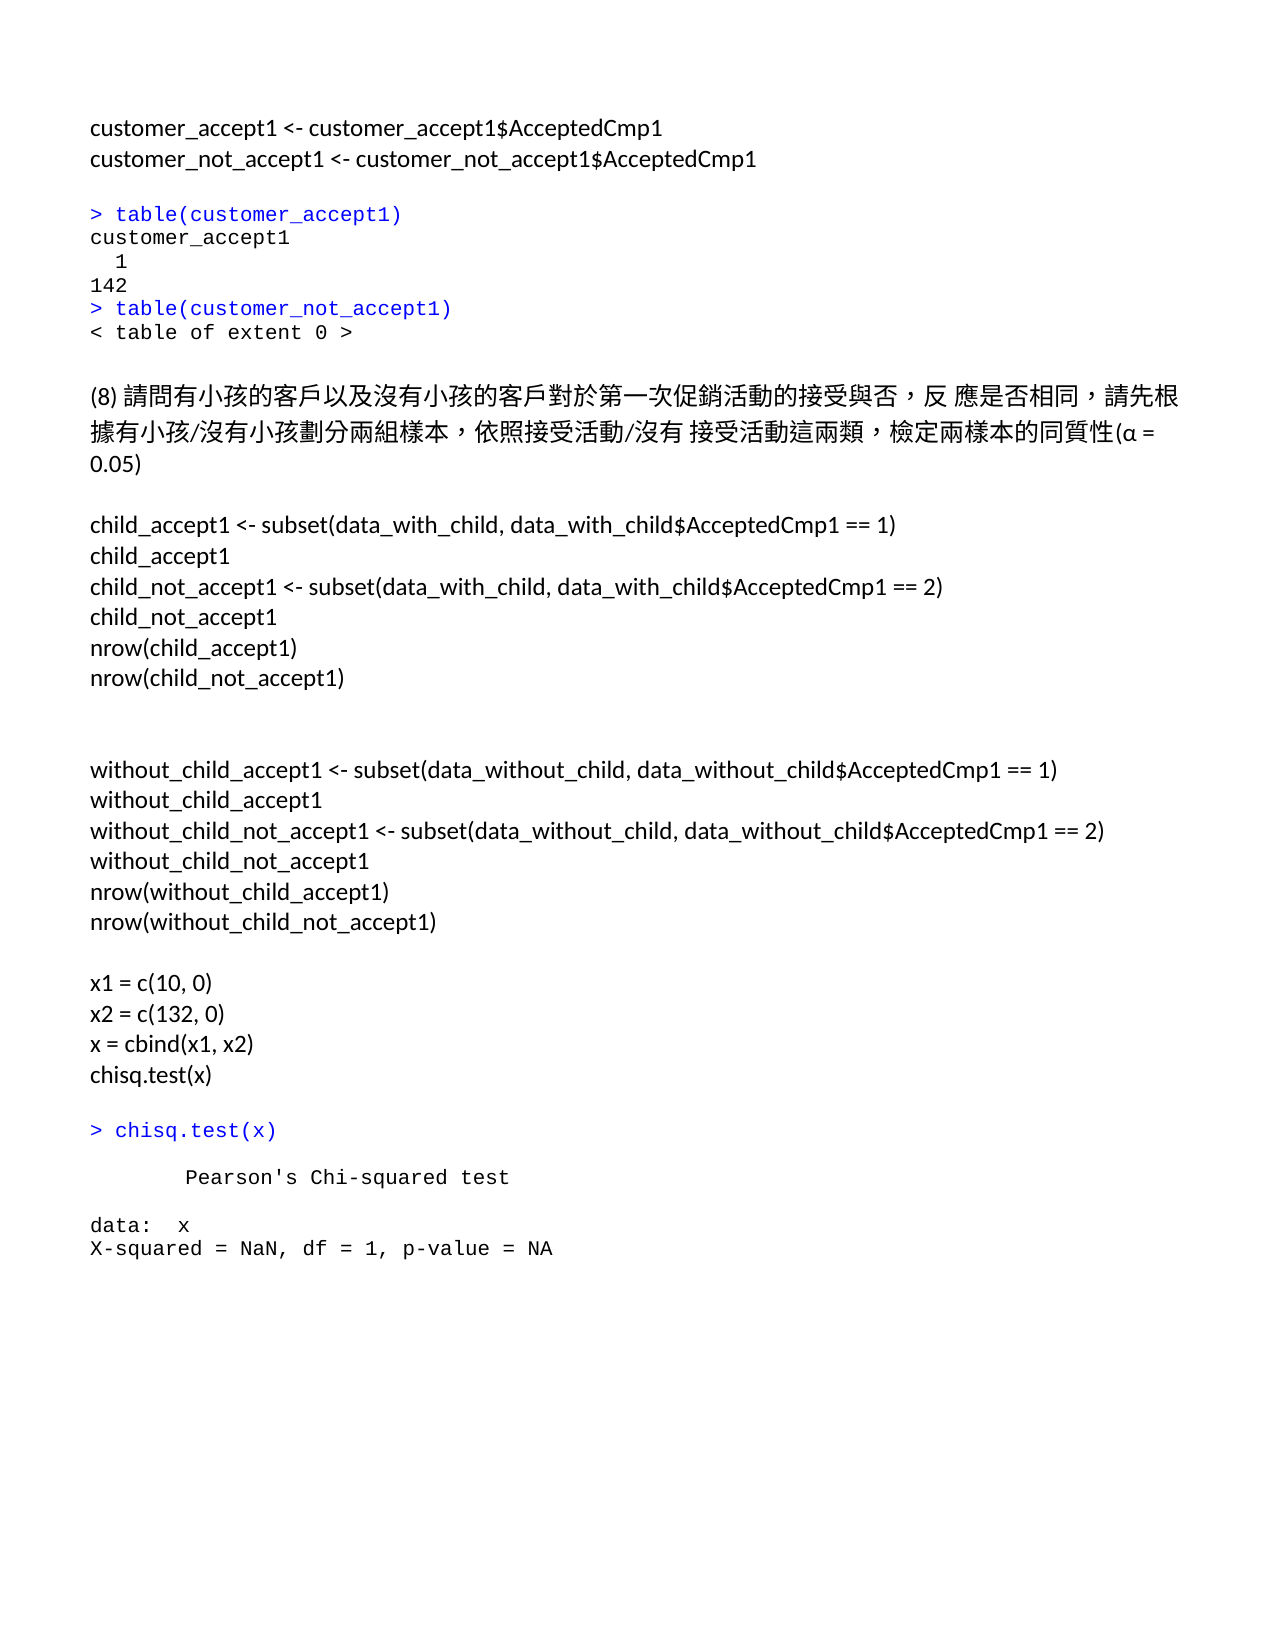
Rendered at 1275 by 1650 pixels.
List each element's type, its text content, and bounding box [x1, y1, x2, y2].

text < table of extent 0 > [90, 322, 1185, 346]
text Pearson's Chi-squared test [90, 1167, 1185, 1191]
text > table(customer_accept1) [90, 204, 1185, 227]
text X-squared = NaN, df = 1, p-value = NA [90, 1238, 1185, 1262]
text data: x [90, 1215, 1185, 1238]
text child_accept1 <- subset(data_with_child, data_with_child$AcceptedCmp1 == 1) [90, 510, 1185, 540]
text x1 = c(10, 0) [90, 967, 1185, 998]
text without_child_accept1 <- subset(data_without_child, data_without_child$AcceptedCmp1 == 1) [90, 754, 1185, 784]
text child_not_accept1 [90, 601, 1185, 632]
text x2 = c(132, 0) [90, 998, 1185, 1028]
text 142 [90, 275, 1185, 298]
text without_child_not_accept1 <- subset(data_without_child, data_without_child$AcceptedCmp1 == 2) [90, 815, 1185, 845]
text customer_not_accept1 <- customer_not_accept1$AcceptedCmp1 [90, 143, 1185, 173]
text chisq.test(x) [90, 1059, 1185, 1089]
text nrow(child_not_accept1) [90, 662, 1185, 693]
text child_not_accept1 <- subset(data_with_child, data_with_child$AcceptedCmp1 == 2) [90, 571, 1185, 601]
text 1 [90, 251, 1185, 275]
text without_child_accept1 [90, 784, 1185, 815]
text > table(customer_not_accept1) [90, 298, 1185, 322]
text (8) 請問有小孩的客戶以及沒有小孩的客戶對於第一次促銷活動的接受與否，反 應是否相同，請先根據有小孩/沒有小孩劃分兩組樣本，依照接受活動/沒有 接受活動這兩類，檢定兩樣本的同質性(α = 0.05) [90, 376, 1185, 479]
text without_child_not_accept1 [90, 845, 1185, 876]
text nrow(child_accept1) [90, 632, 1185, 662]
text customer_accept1 <- customer_accept1$AcceptedCmp1 [90, 112, 1185, 143]
text customer_accept1 [90, 227, 1185, 251]
text child_accept1 [90, 540, 1185, 571]
text nrow(without_child_accept1) [90, 876, 1185, 906]
text x = cbind(x1, x2) [90, 1028, 1185, 1059]
text > chisq.test(x) [90, 1120, 1185, 1144]
text nrow(without_child_not_accept1) [90, 906, 1185, 937]
